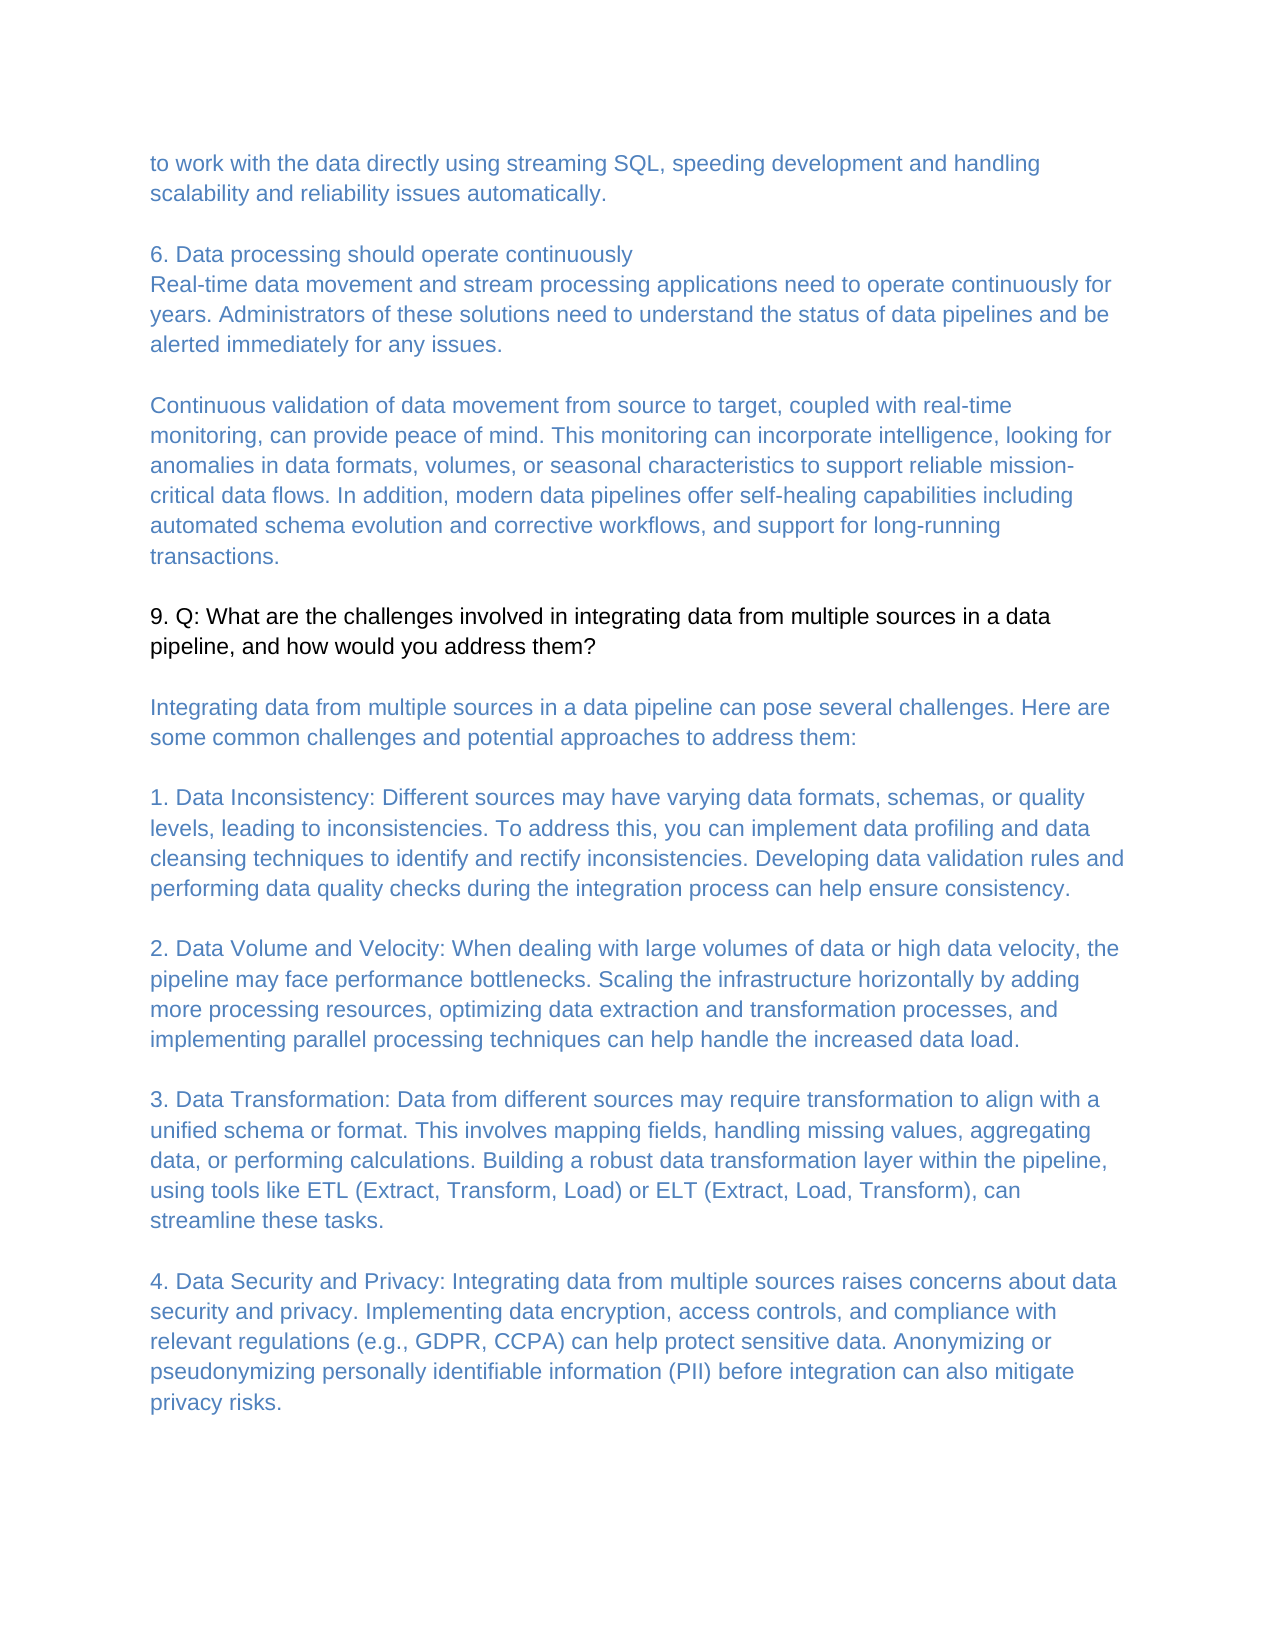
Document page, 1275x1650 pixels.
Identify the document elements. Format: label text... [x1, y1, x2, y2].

text 1. Data Inconsistency: Different sources may have varying data formats, schemas, or quality levels, leading to inconsistencies. To address this, you can implement data profiling and data cleansing techniques to identify and rectify inconsistencies. Developing data validation rules and performing data quality checks during the integration process can help ensure consistency. [150, 784, 1125, 901]
text 2. Data Volume and Velocity: When dealing with large volumes of data or high data velocity, the pipeline may face performance bottlenecks. Scaling the infrastructure horizontally by adding more processing resources, optimizing data extraction and transformation processes, and implementing parallel processing techniques can help handle the increased data load. [150, 935, 1125, 1052]
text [150, 150, 1125, 207]
text 6. Data processing should operate continuously [150, 241, 1125, 267]
text 9. Q: What are the challenges involved in integrating data from multiple sources in a data pipeline, and how would you address them? [150, 603, 1125, 660]
text Real-time data movement and stream processing applications need to operate continuously for years. Administrators of these solutions need to understand the status of data pipelines and be alerted immediately for any issues. [150, 271, 1125, 358]
text 3. Data Transformation: Data from different sources may require transformation to align with a unified schema or format. This involves mapping fields, handling missing values, aggregating data, or performing calculations. Building a robust data transformation layer within the pipeline, using tools like ETL (Extract, Transform, Load) or ELT (Extract, Load, Transform), can streamline these tasks. [150, 1086, 1125, 1234]
text Continuous validation of data movement from source to target, coupled with real-time monitoring, can provide peace of mind. This monitoring can incorporate intelligence, looking for anomalies in data formats, volumes, or seasonal characteristics to support reliable mission-critical data flows. In addition, modern data pipelines offer self-healing capabilities including automated schema evolution and corrective workflows, and support for long-running transactions. [150, 392, 1125, 569]
text 4. Data Security and Privacy: Integrating data from multiple sources raises concerns about data security and privacy. Implementing data encryption, access controls, and compliance with relevant regulations (e.g., GDPR, CCPA) can help protect sensitive data. Anonymizing or pseudonymizing personally identifiable information (PII) before integration can also mitigate privacy risks. [150, 1268, 1125, 1415]
text Integrating data from multiple sources in a data pipeline can pose several challenges. Here are some common challenges and potential approaches to address them: [150, 694, 1125, 750]
